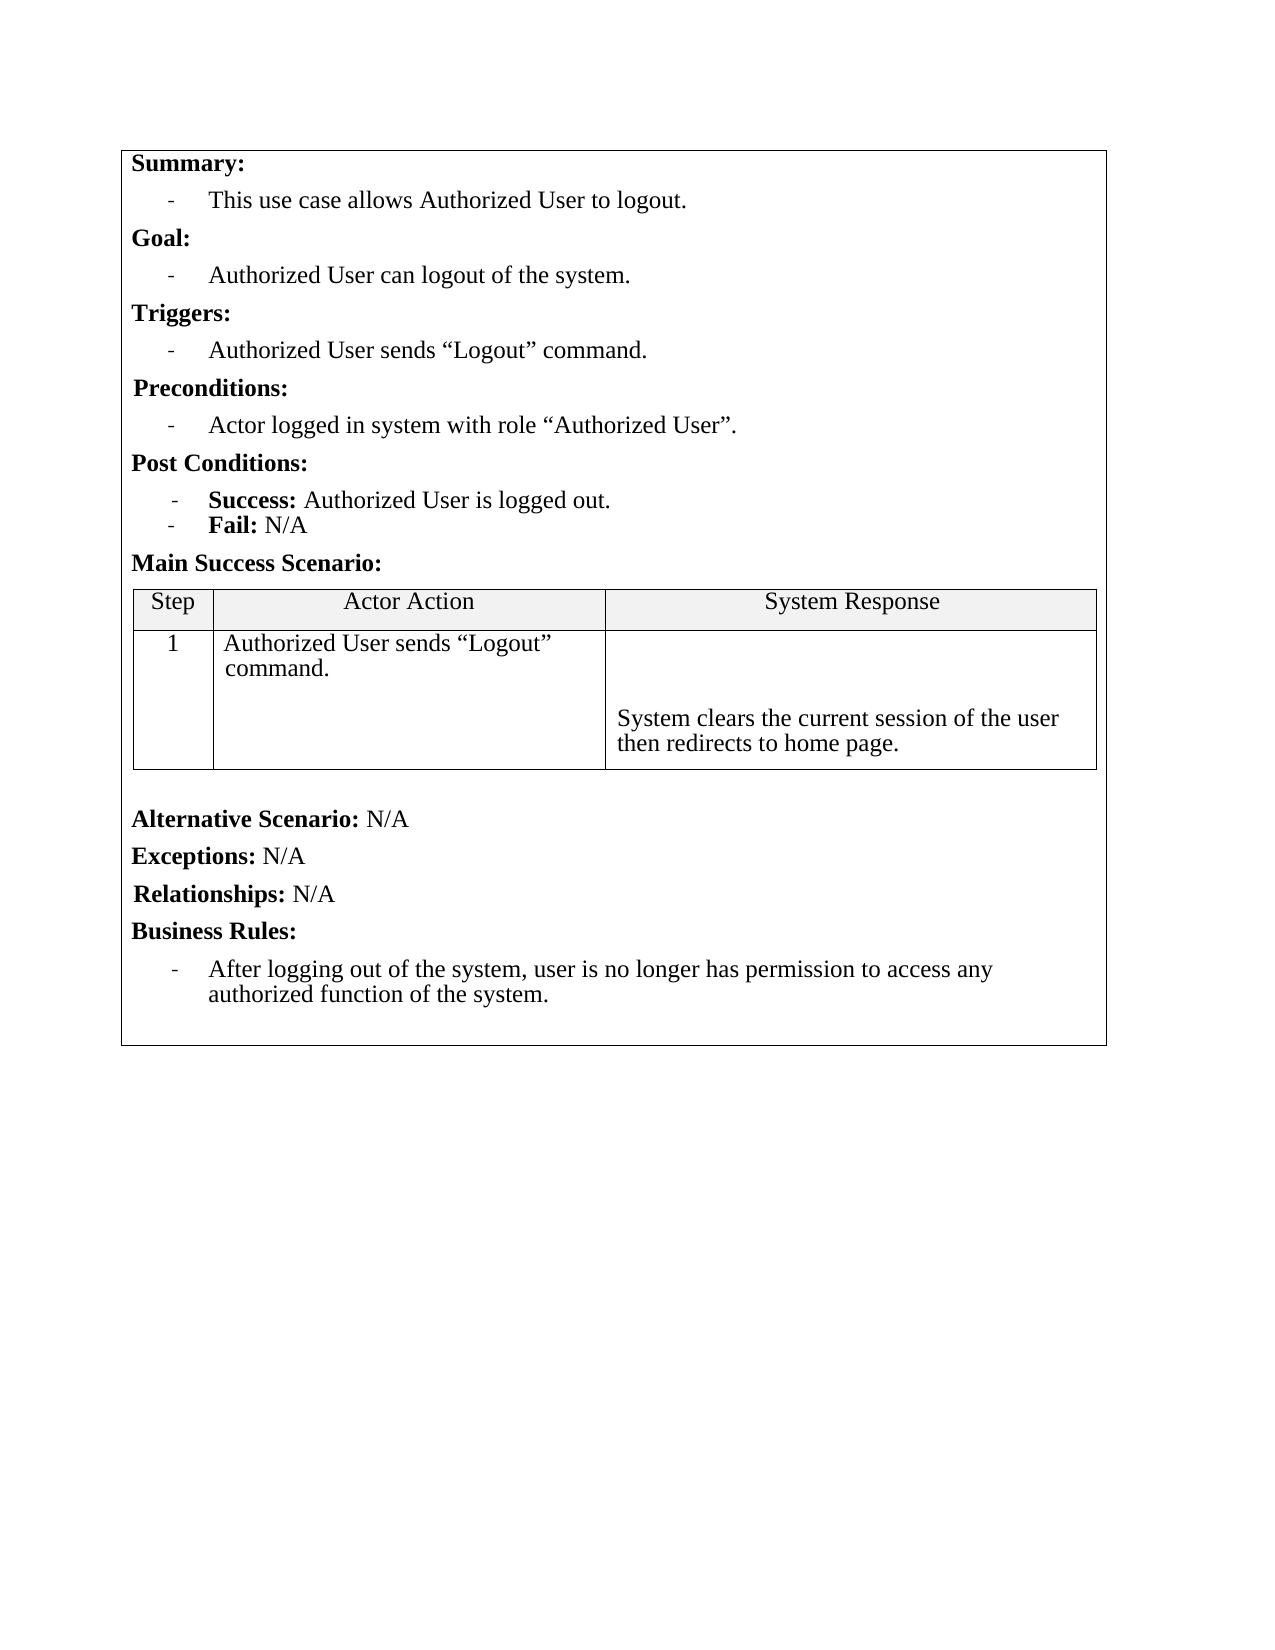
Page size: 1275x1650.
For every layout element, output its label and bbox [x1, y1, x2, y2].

table_cell [122, 151, 1106, 1044]
